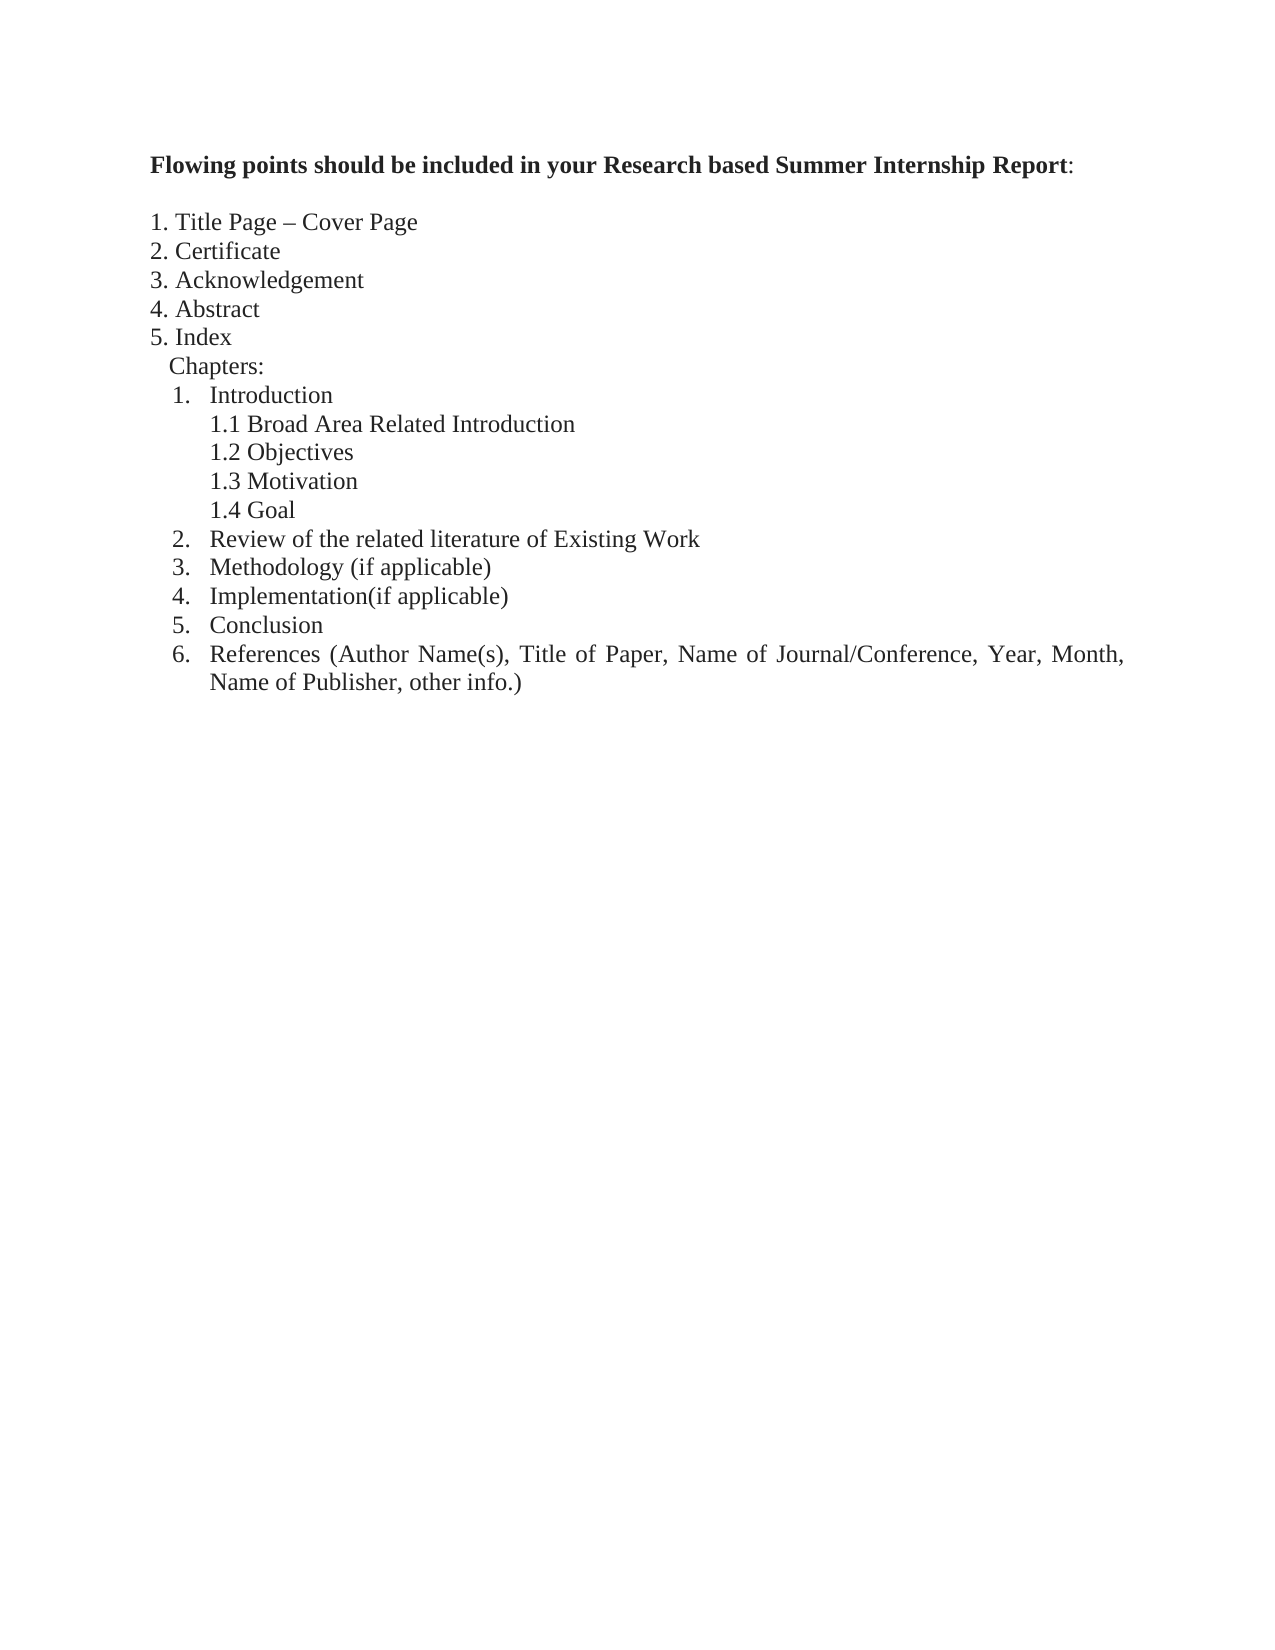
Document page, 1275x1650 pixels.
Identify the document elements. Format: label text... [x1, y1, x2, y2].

list Broad Area Related Introduction [209, 409, 1125, 437]
list Goal [209, 495, 1125, 524]
list Review of the related literature of Existing Work [172, 524, 1125, 552]
text Chapters: [150, 351, 1125, 380]
list Objectives [209, 437, 1125, 466]
list Motivation [209, 466, 1125, 495]
text 2. Certificate [150, 236, 1125, 265]
text 3. Acknowledgement [150, 265, 1125, 294]
list Introduction [172, 380, 1125, 409]
text Flowing points should be included in your Research based Summer Internship Report: [150, 150, 1125, 179]
list References (Author Name(s), Title of Paper, Name of Journal/Conference, Year, Month, Name of Publisher, other info.) [172, 639, 1125, 696]
list Methodology (if applicable) [172, 552, 1125, 581]
text 1. Title Page – Cover Page [150, 207, 1125, 236]
text 4. Abstract [150, 294, 1125, 322]
list Implementation(if applicable) [172, 581, 1125, 610]
list Conclusion [172, 610, 1125, 639]
text 5. Index [150, 322, 1125, 351]
